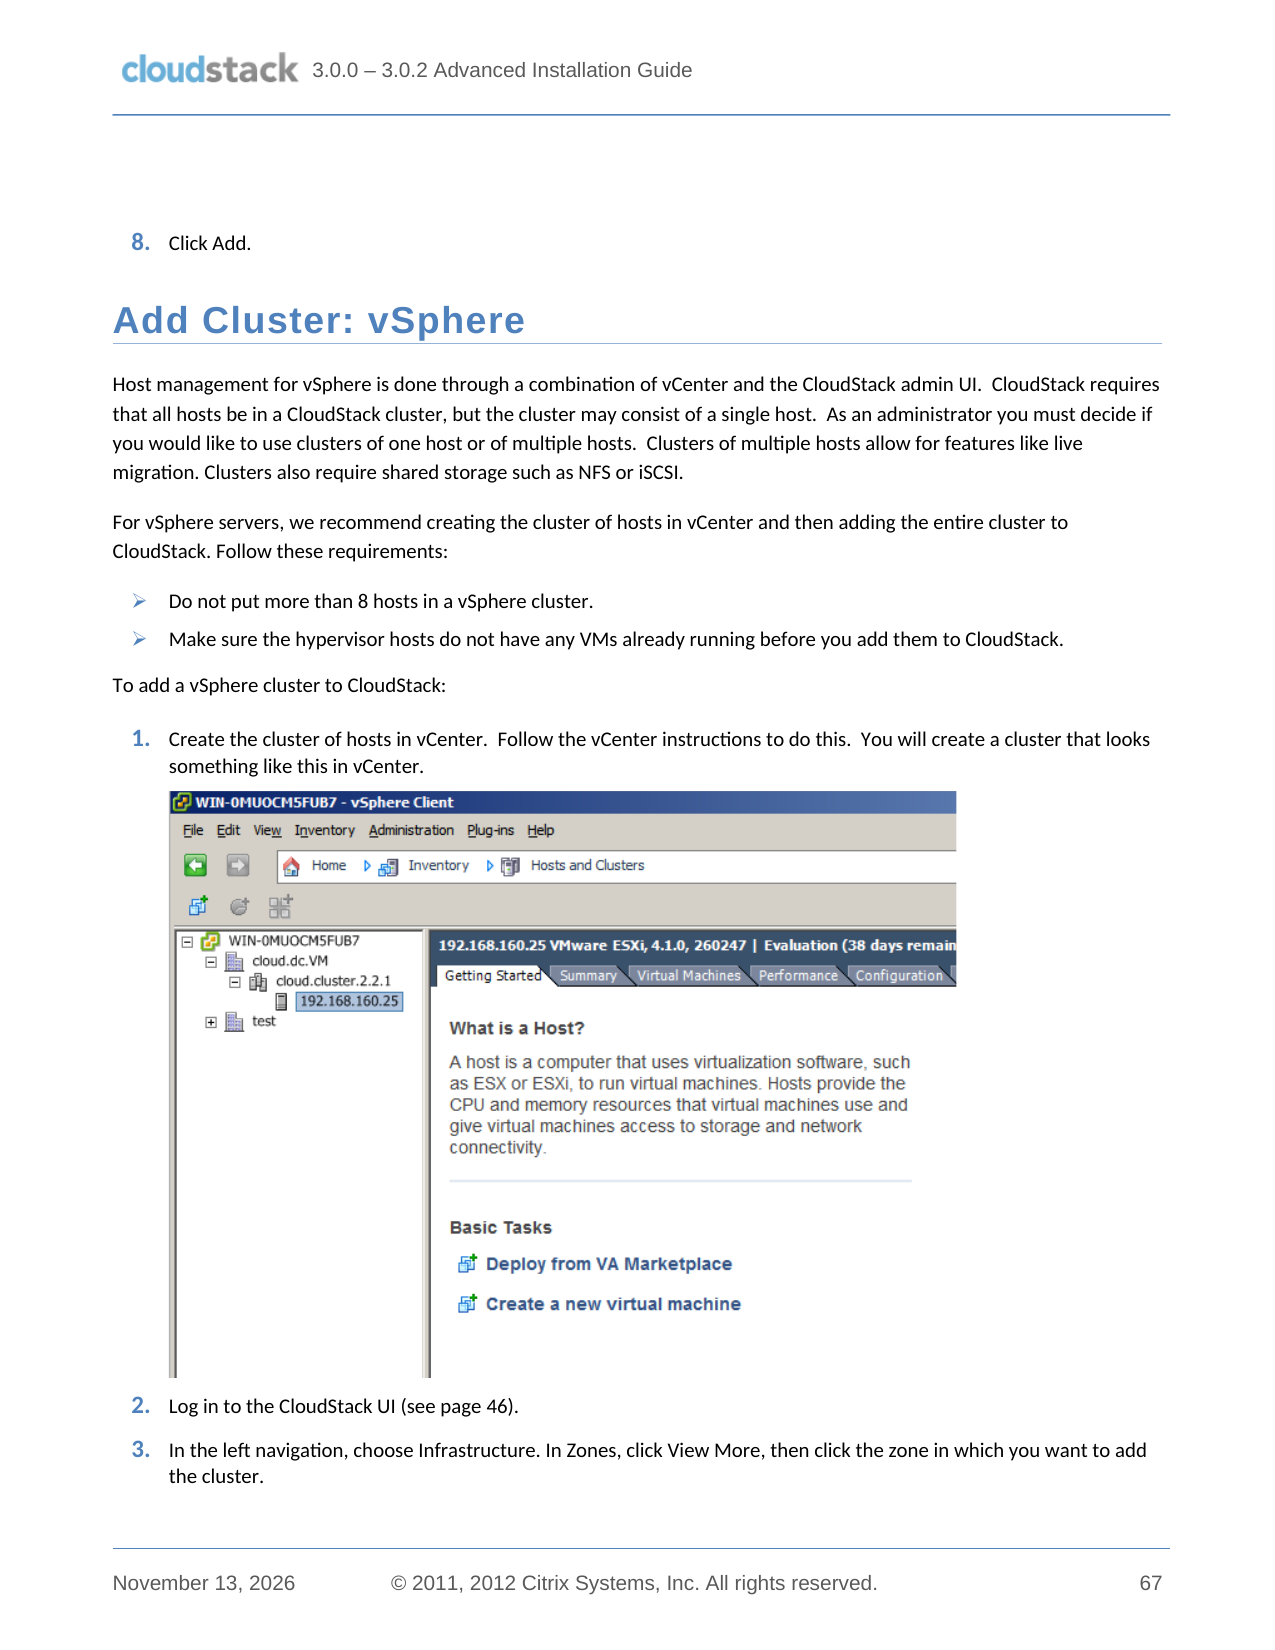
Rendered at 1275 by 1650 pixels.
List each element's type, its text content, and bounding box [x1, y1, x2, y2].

list In the left navigation, choose Infrastructure. In Zones, click View More, then click the zone in which you want to add the cluster. [131, 1433, 1162, 1489]
list Create the cluster of hosts in vCenter. Follow the vCenter instructions to do this. You will create a cluster that looks something like this in vCenter. [131, 722, 1162, 778]
picture [168, 791, 957, 1378]
list Click Add. [131, 226, 1162, 256]
subtitle Add Cluster: vSphere [112, 298, 1162, 344]
picture [112, 45, 312, 95]
list Log in to the CloudStack UI (see page 40). [131, 1390, 1162, 1420]
text For vSphere servers, we recommend creating the cluster of hosts in vCenter and then adding the entire cluster to CloudStack. Follow these requirements: [112, 509, 1162, 564]
text To add a vSphere cluster to CloudStack: [112, 672, 1162, 698]
list Do not put more than 8 hosts in a vSphere cluster. [131, 588, 1162, 614]
text Host management for vSphere is done through a combination of vCenter and the CloudStack admin UI. CloudStack requires that all hosts be in a CloudStack cluster, but the cluster may consist of a single host. As an administrator you must decide if you would like to use clusters of one host or of multiple hosts. Clusters of multiple hosts allow for features like live migration. Clusters also require shared storage such as NFS or iSCSI. [112, 372, 1162, 484]
list Make sure the hypervisor hosts do not have any VMs already running before you add them to CloudStack. [131, 626, 1162, 652]
